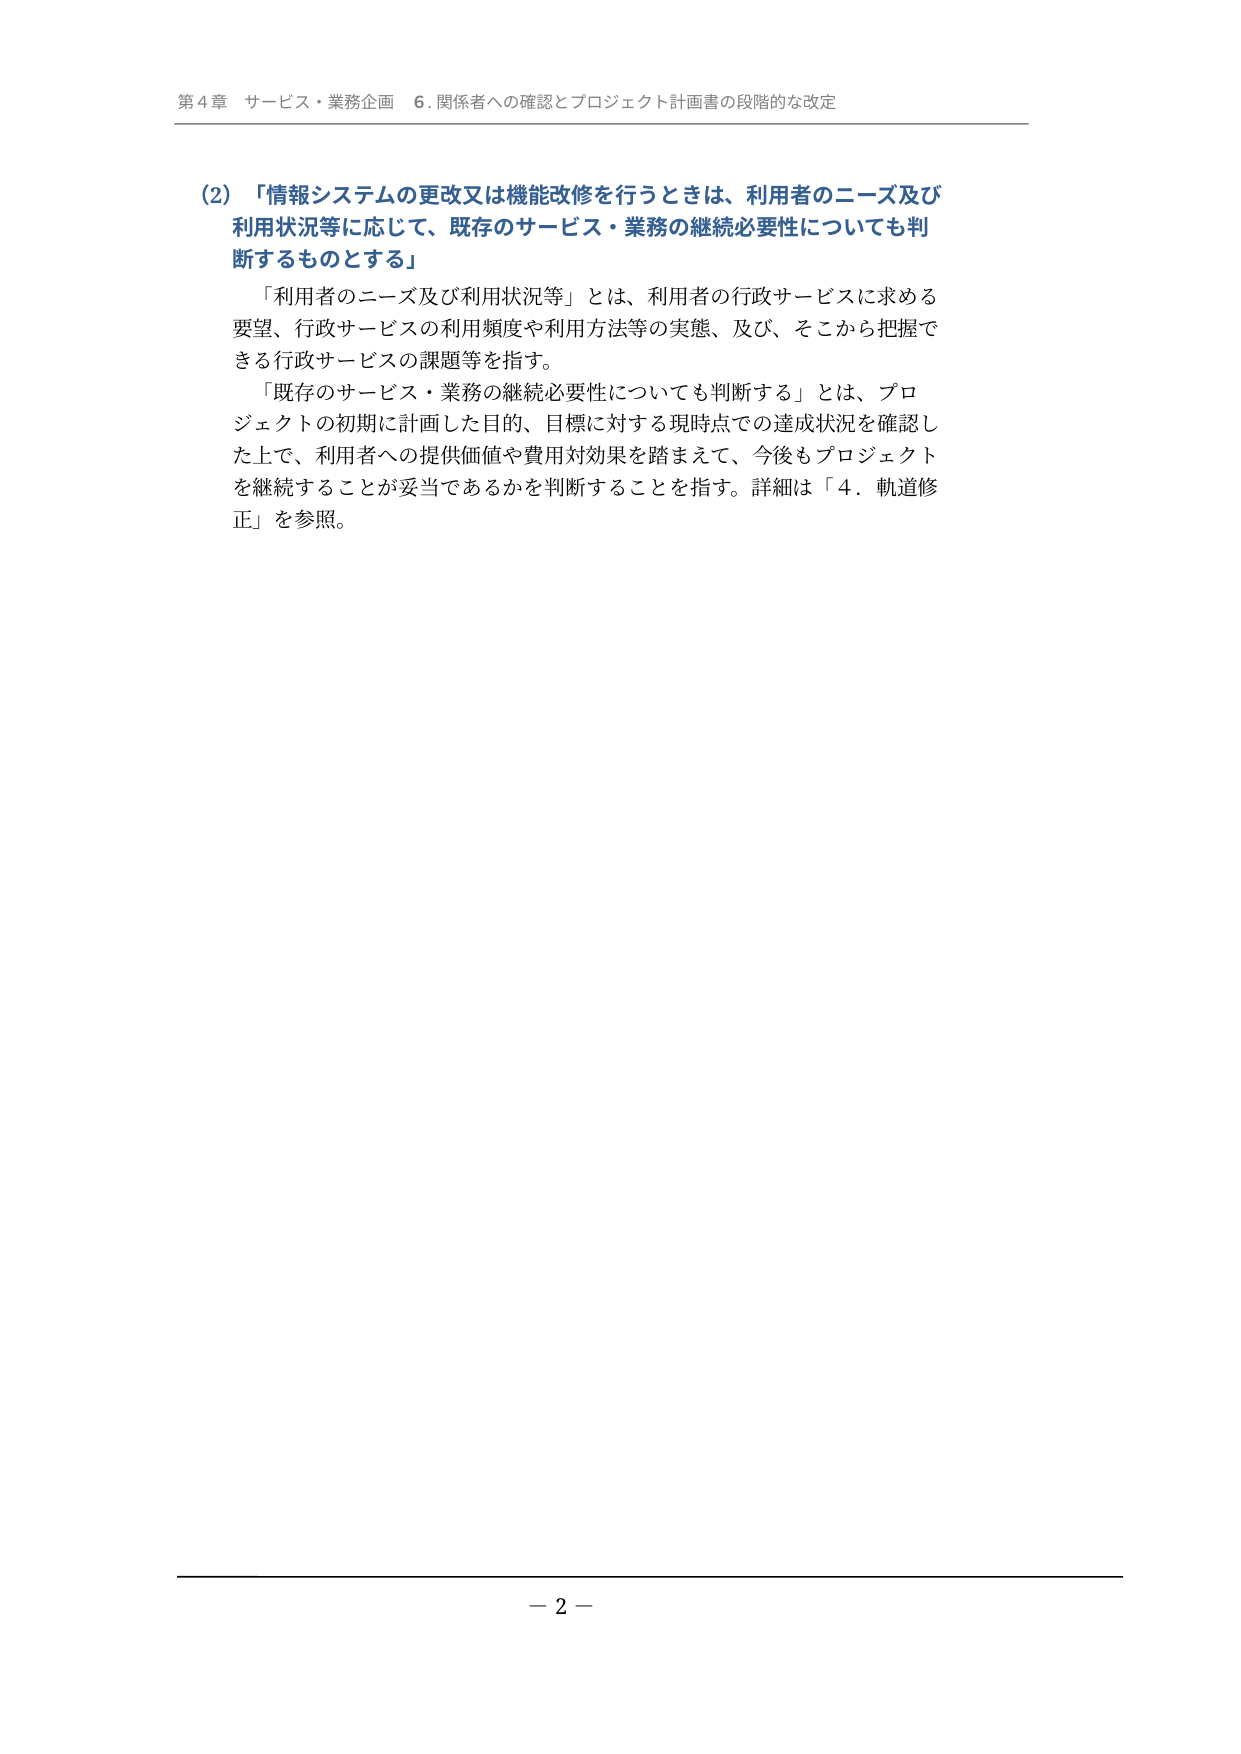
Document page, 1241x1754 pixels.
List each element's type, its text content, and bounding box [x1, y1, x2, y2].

subtitle 「情報システムの更改又は機能改修を行うときは、利用者のニーズ及び利用状況等に応じて、既存のサービス・業務の継続必要性についても判断するものとする」 [188, 178, 945, 273]
text 「既存のサービス・業務の継続必要性についても判断する」とは、プロジェクトの初期に計画した目的、目標に対する現時点での達成状況を確認した上で、利用者への提供価値や費用対効果を踏まえて、今後もプロジェクトを継続することが妥当であるかを判断することを指す。詳細は「４．軌道修正」を参照。 [232, 375, 945, 534]
text 「利用者のニーズ及び利用状況等」とは、利用者の行政サービスに求める要望、行政サービスの利用頻度や利用方法等の実態、及び、そこから把握できる行政サービスの課題等を指す。 [232, 280, 945, 375]
